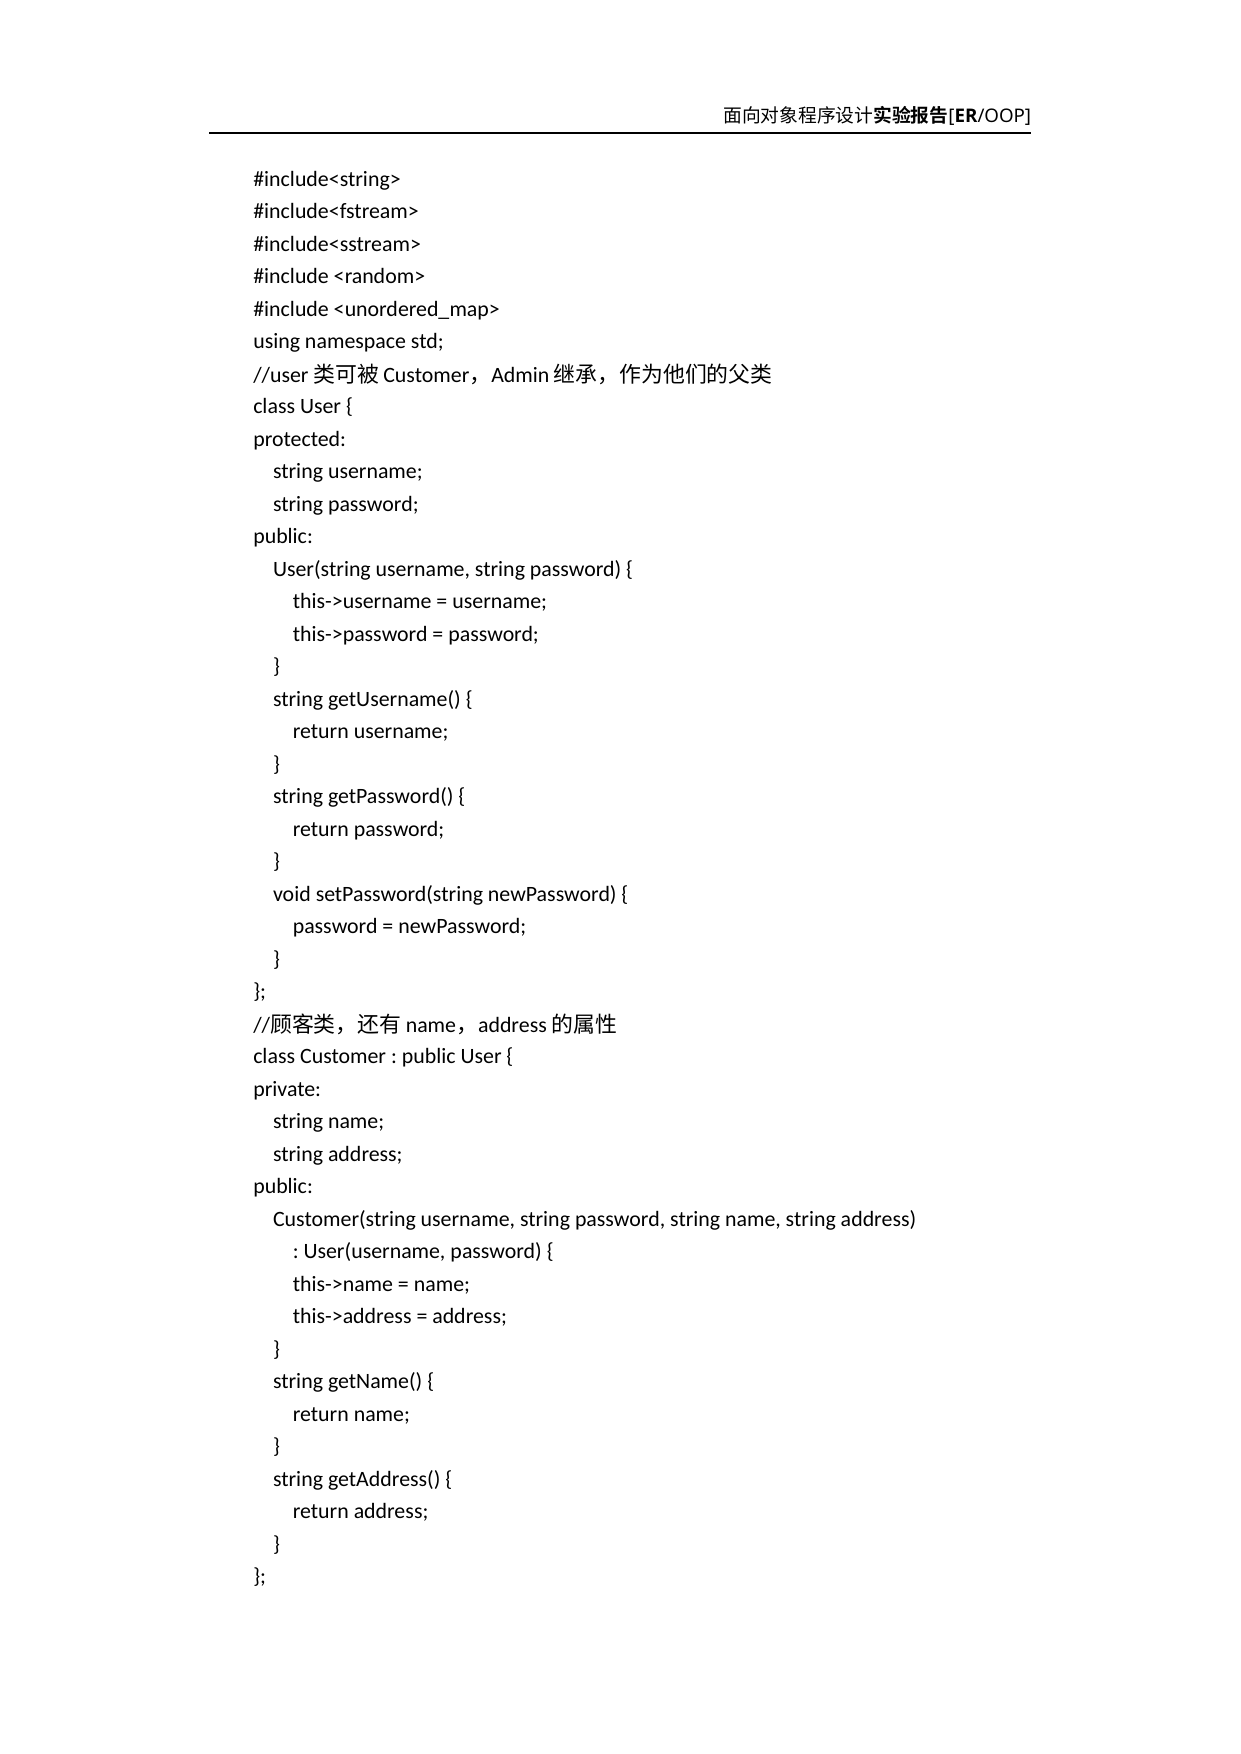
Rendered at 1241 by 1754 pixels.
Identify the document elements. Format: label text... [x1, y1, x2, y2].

text public: [209, 1169, 1031, 1202]
text }; [209, 974, 1031, 1007]
text #include<fstream> [209, 194, 1031, 227]
text return address; [209, 1494, 1031, 1527]
text : User(username, password) { [209, 1234, 1031, 1267]
text #include<string> [209, 162, 1031, 194]
text protected: [209, 422, 1031, 454]
text password = newPassword; [209, 909, 1031, 942]
text this->username = username; [209, 584, 1031, 617]
text public: [209, 519, 1031, 552]
text //user类可被Customer，Admin继承，作为他们的父类 [209, 357, 1031, 389]
text class Customer : public User { [209, 1039, 1031, 1072]
text string address; [209, 1137, 1031, 1169]
text string name; [209, 1104, 1031, 1137]
text this->password = password; [209, 617, 1031, 649]
text class User { [209, 389, 1031, 422]
text string username; [209, 454, 1031, 487]
text private: [209, 1072, 1031, 1104]
text return name; [209, 1397, 1031, 1429]
text return password; [209, 812, 1031, 844]
text #include<sstream> [209, 227, 1031, 259]
text } [209, 649, 1031, 682]
text string getPassword() { [209, 779, 1031, 812]
text string password; [209, 487, 1031, 519]
text User(string username, string password) { [209, 552, 1031, 584]
text Customer(string username, string password, string name, string address) [209, 1202, 1031, 1234]
text string getName() { [209, 1364, 1031, 1397]
text using namespace std; [209, 324, 1031, 357]
text #include <unordered_map> [209, 292, 1031, 324]
text //顾客类，还有name，address的属性 [209, 1007, 1031, 1039]
text } [209, 1429, 1031, 1462]
text } [209, 1527, 1031, 1559]
text this->name = name; [209, 1267, 1031, 1299]
text } [209, 844, 1031, 877]
text } [209, 942, 1031, 974]
text #include <random> [209, 259, 1031, 292]
text string getAddress() { [209, 1462, 1031, 1494]
text string getUsername() { [209, 682, 1031, 714]
text return username; [209, 714, 1031, 747]
text }; [209, 1559, 1031, 1592]
text this->address = address; [209, 1299, 1031, 1332]
text } [209, 1332, 1031, 1364]
text void setPassword(string newPassword) { [209, 877, 1031, 909]
text } [209, 747, 1031, 779]
